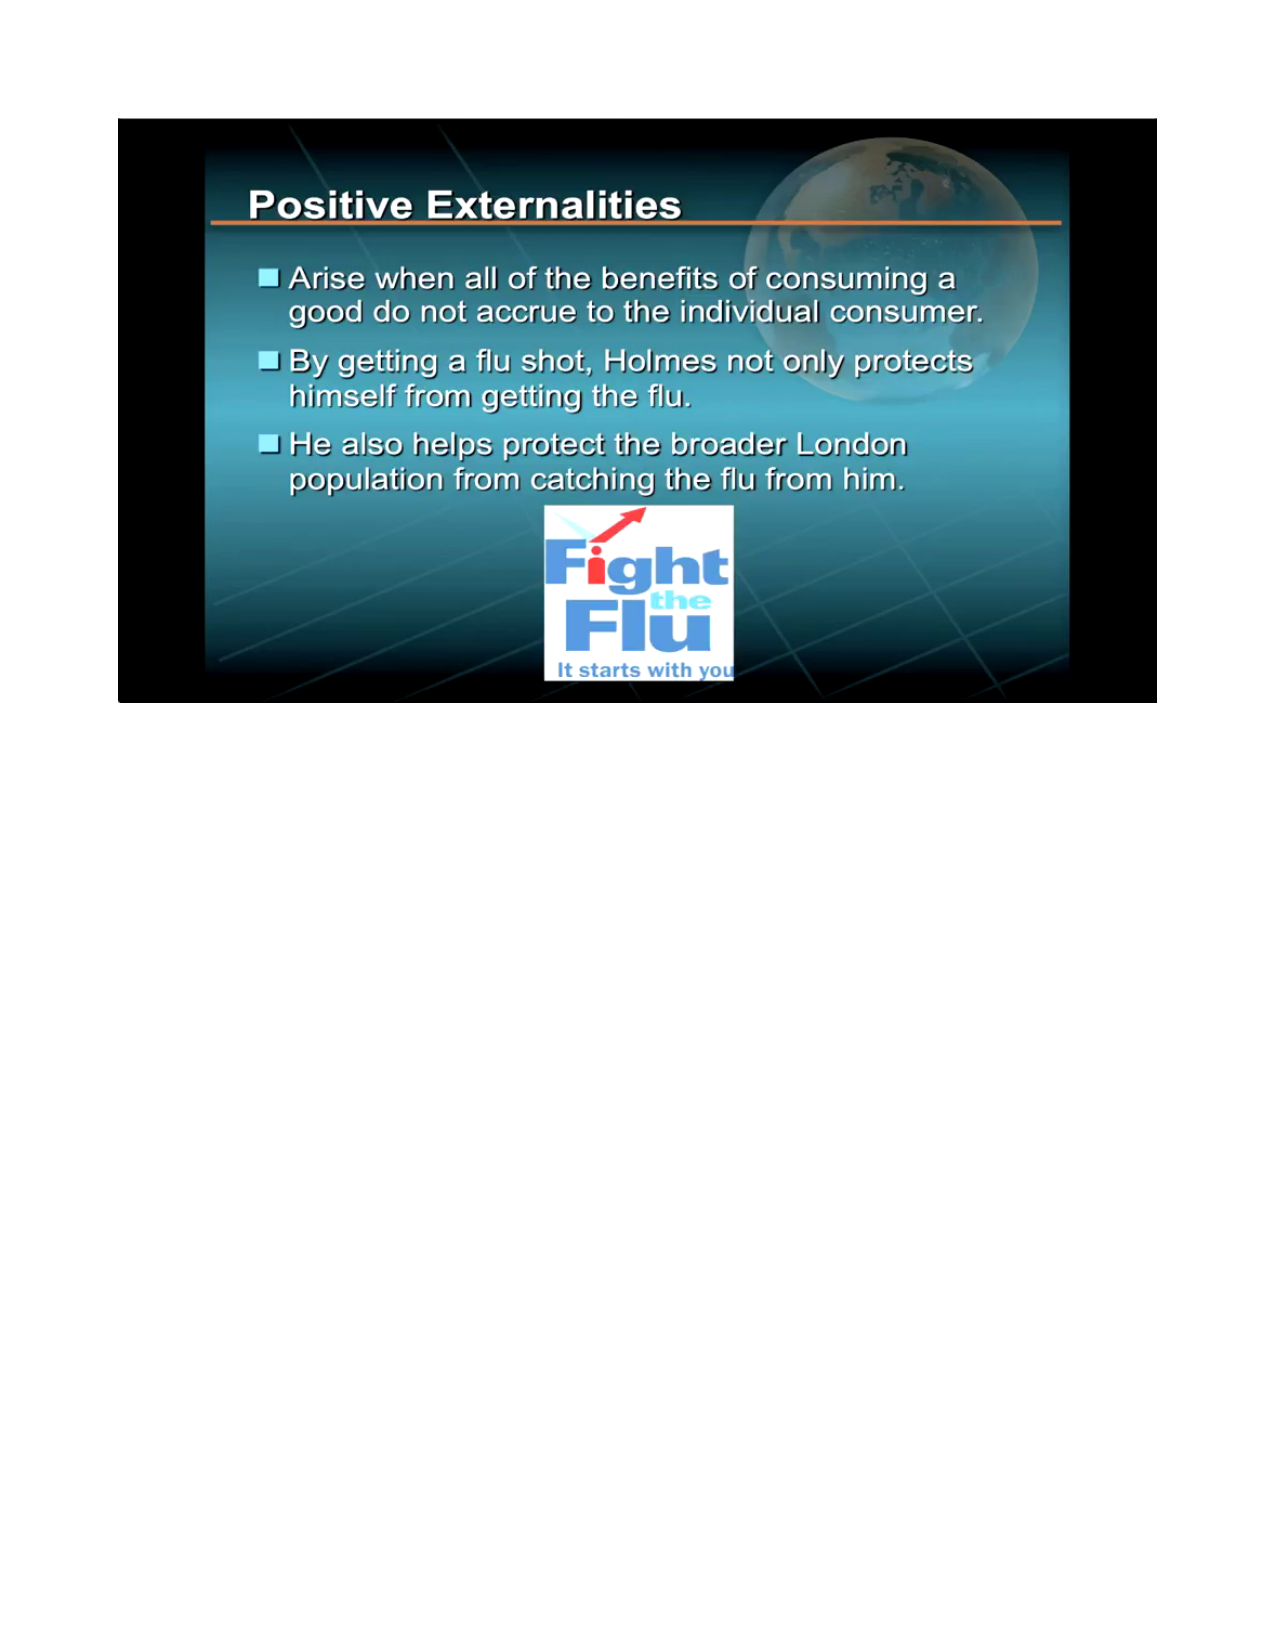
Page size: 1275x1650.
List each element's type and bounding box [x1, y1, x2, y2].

picture [118, 118, 1157, 703]
